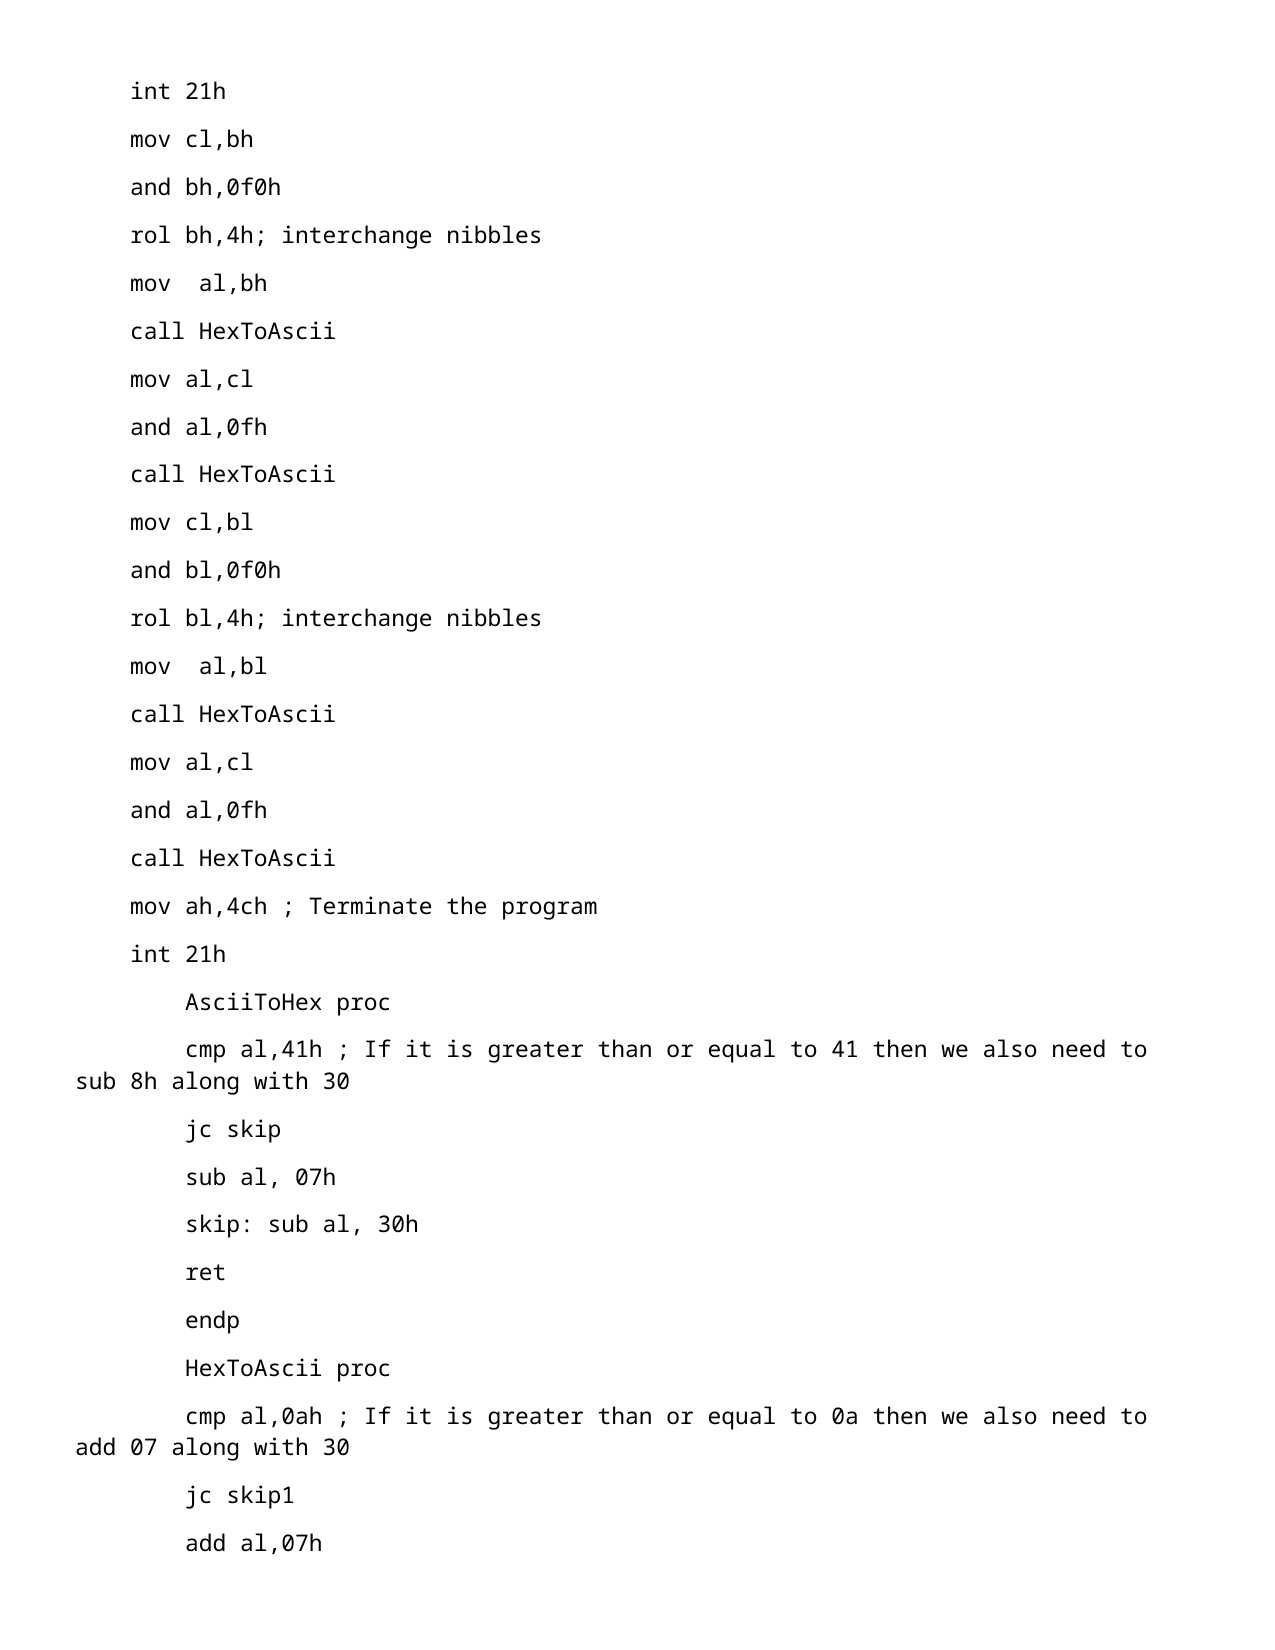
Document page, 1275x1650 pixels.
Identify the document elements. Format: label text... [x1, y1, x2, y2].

text HexToAscii proc [75, 1352, 1200, 1383]
text mov al,bh [75, 267, 1200, 298]
text mov ah,4ch ; Terminate the program [75, 889, 1200, 921]
text cmp al,41h ; If it is greater than or equal to 41 then we also need to sub 8h along with 30 [75, 1033, 1200, 1096]
text and al,0fh [75, 794, 1200, 825]
text add al,07h [75, 1527, 1200, 1558]
text int 21h [75, 75, 1200, 106]
text endp [75, 1304, 1200, 1335]
text int 21h [75, 937, 1200, 969]
text rol bh,4h; interchange nibbles [75, 219, 1200, 250]
text call HexToAscii [75, 698, 1200, 729]
text skip: sub al, 30h [75, 1208, 1200, 1239]
text call HexToAscii [75, 314, 1200, 346]
text mov al,cl [75, 362, 1200, 394]
text call HexToAscii [75, 842, 1200, 873]
text mov cl,bh [75, 123, 1200, 154]
text call HexToAscii [75, 458, 1200, 489]
text and bl,0f0h [75, 554, 1200, 585]
text and al,0fh [75, 410, 1200, 442]
text mov cl,bl [75, 506, 1200, 537]
text ret [75, 1256, 1200, 1287]
text and bh,0f0h [75, 171, 1200, 202]
text cmp al,0ah ; If it is greater than or equal to 0a then we also need to add 07 along with 30 [75, 1400, 1200, 1462]
text jc skip1 [75, 1479, 1200, 1510]
text sub al, 07h [75, 1160, 1200, 1192]
text mov al,cl [75, 746, 1200, 777]
text mov al,bl [75, 650, 1200, 681]
text jc skip [75, 1112, 1200, 1144]
text AsciiToHex proc [75, 985, 1200, 1017]
text rol bl,4h; interchange nibbles [75, 602, 1200, 633]
